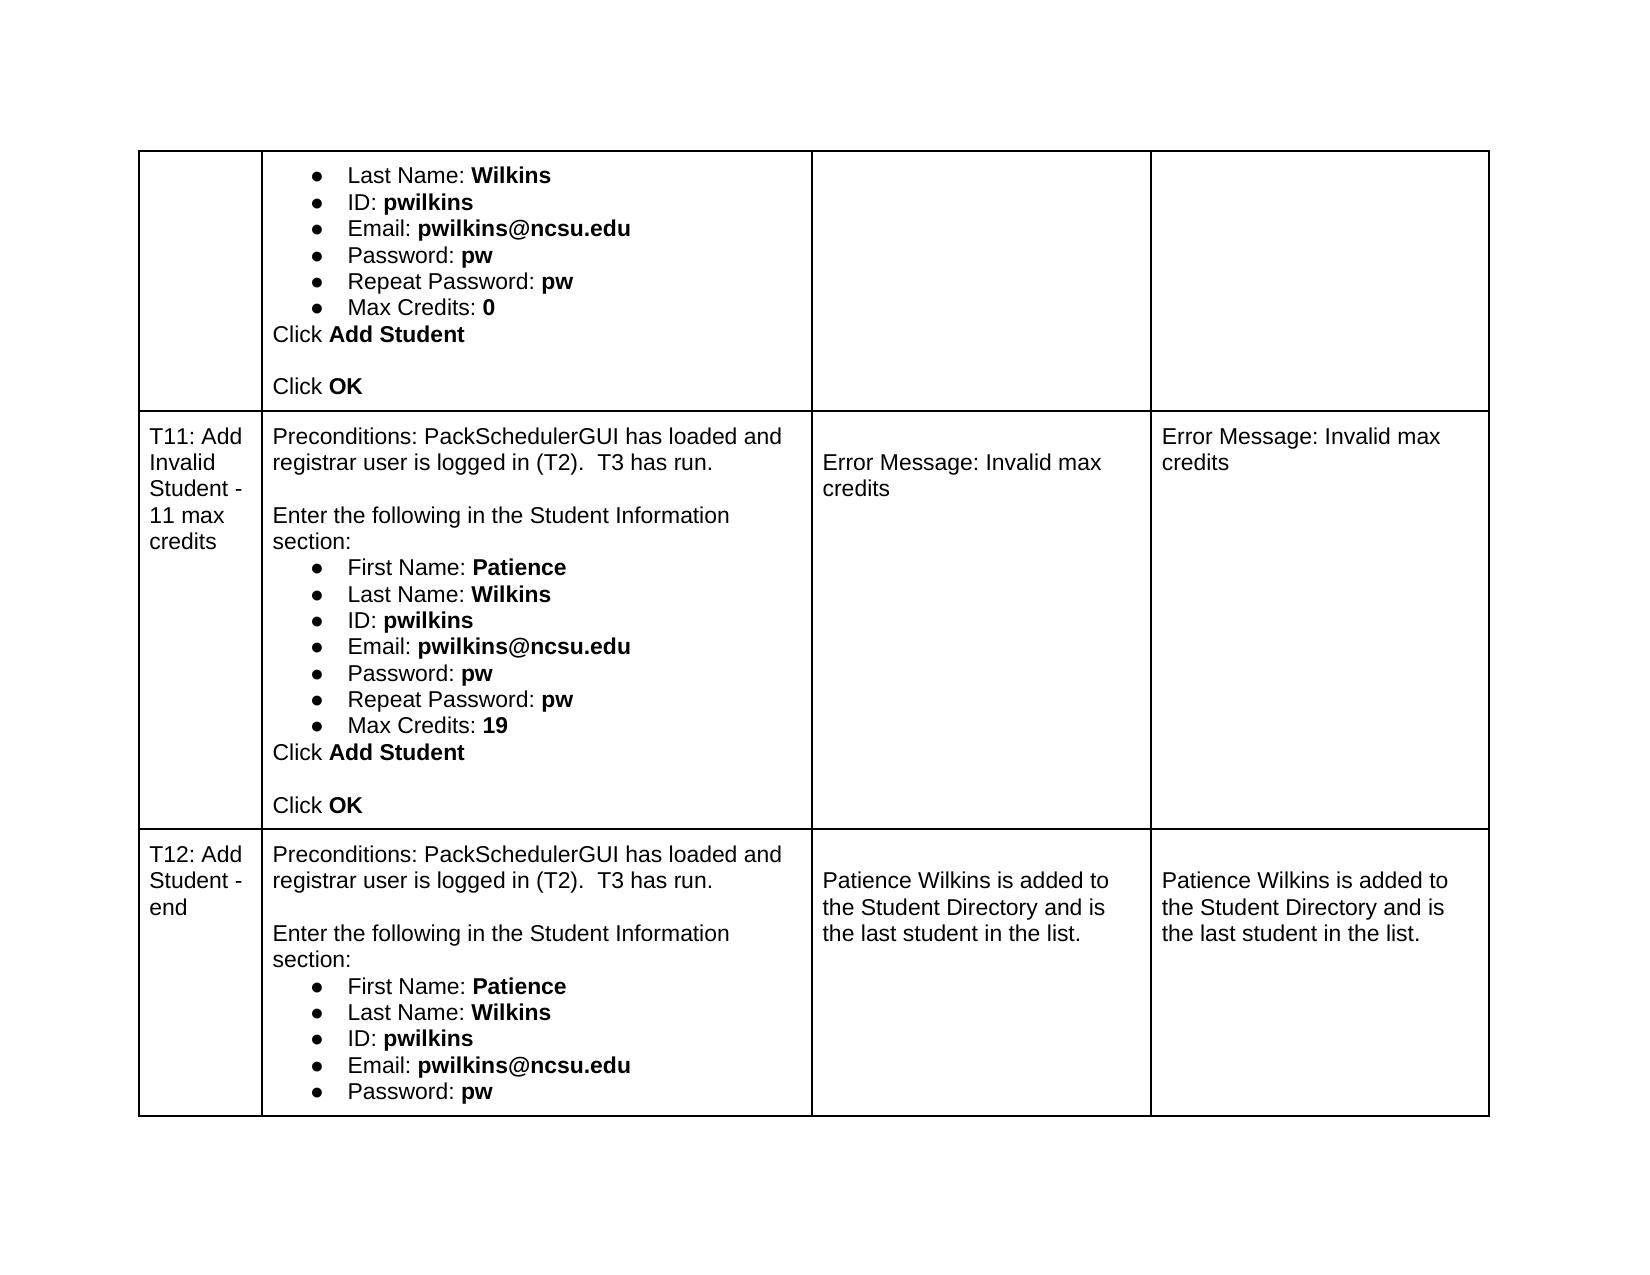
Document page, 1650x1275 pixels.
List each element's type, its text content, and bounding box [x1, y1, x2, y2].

table_cell Preconditions: PackSchedulerGUI has loaded and registrar user is logged in (T2). T3 has run. Enter the following in the Student Information section: First Name: Patience Last Name: Wilkins ID: pwilkins Email: pwilkins@ncsu.edu Password: pw Repeat Password: pw Max Credits: 19 Click Add Student Click OK [263, 412, 811, 828]
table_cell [263, 152, 811, 410]
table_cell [263, 830, 811, 1115]
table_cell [1152, 830, 1488, 1115]
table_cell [140, 152, 261, 410]
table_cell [813, 152, 1150, 410]
table_cell Error Message: Invalid max credits [813, 412, 1150, 828]
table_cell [1152, 152, 1488, 410]
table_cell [140, 830, 261, 1115]
table_cell T11: Add Invalid Student - 11 max credits [140, 412, 261, 828]
table_cell Error Message: Invalid max credits [1152, 412, 1488, 828]
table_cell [813, 830, 1150, 1115]
